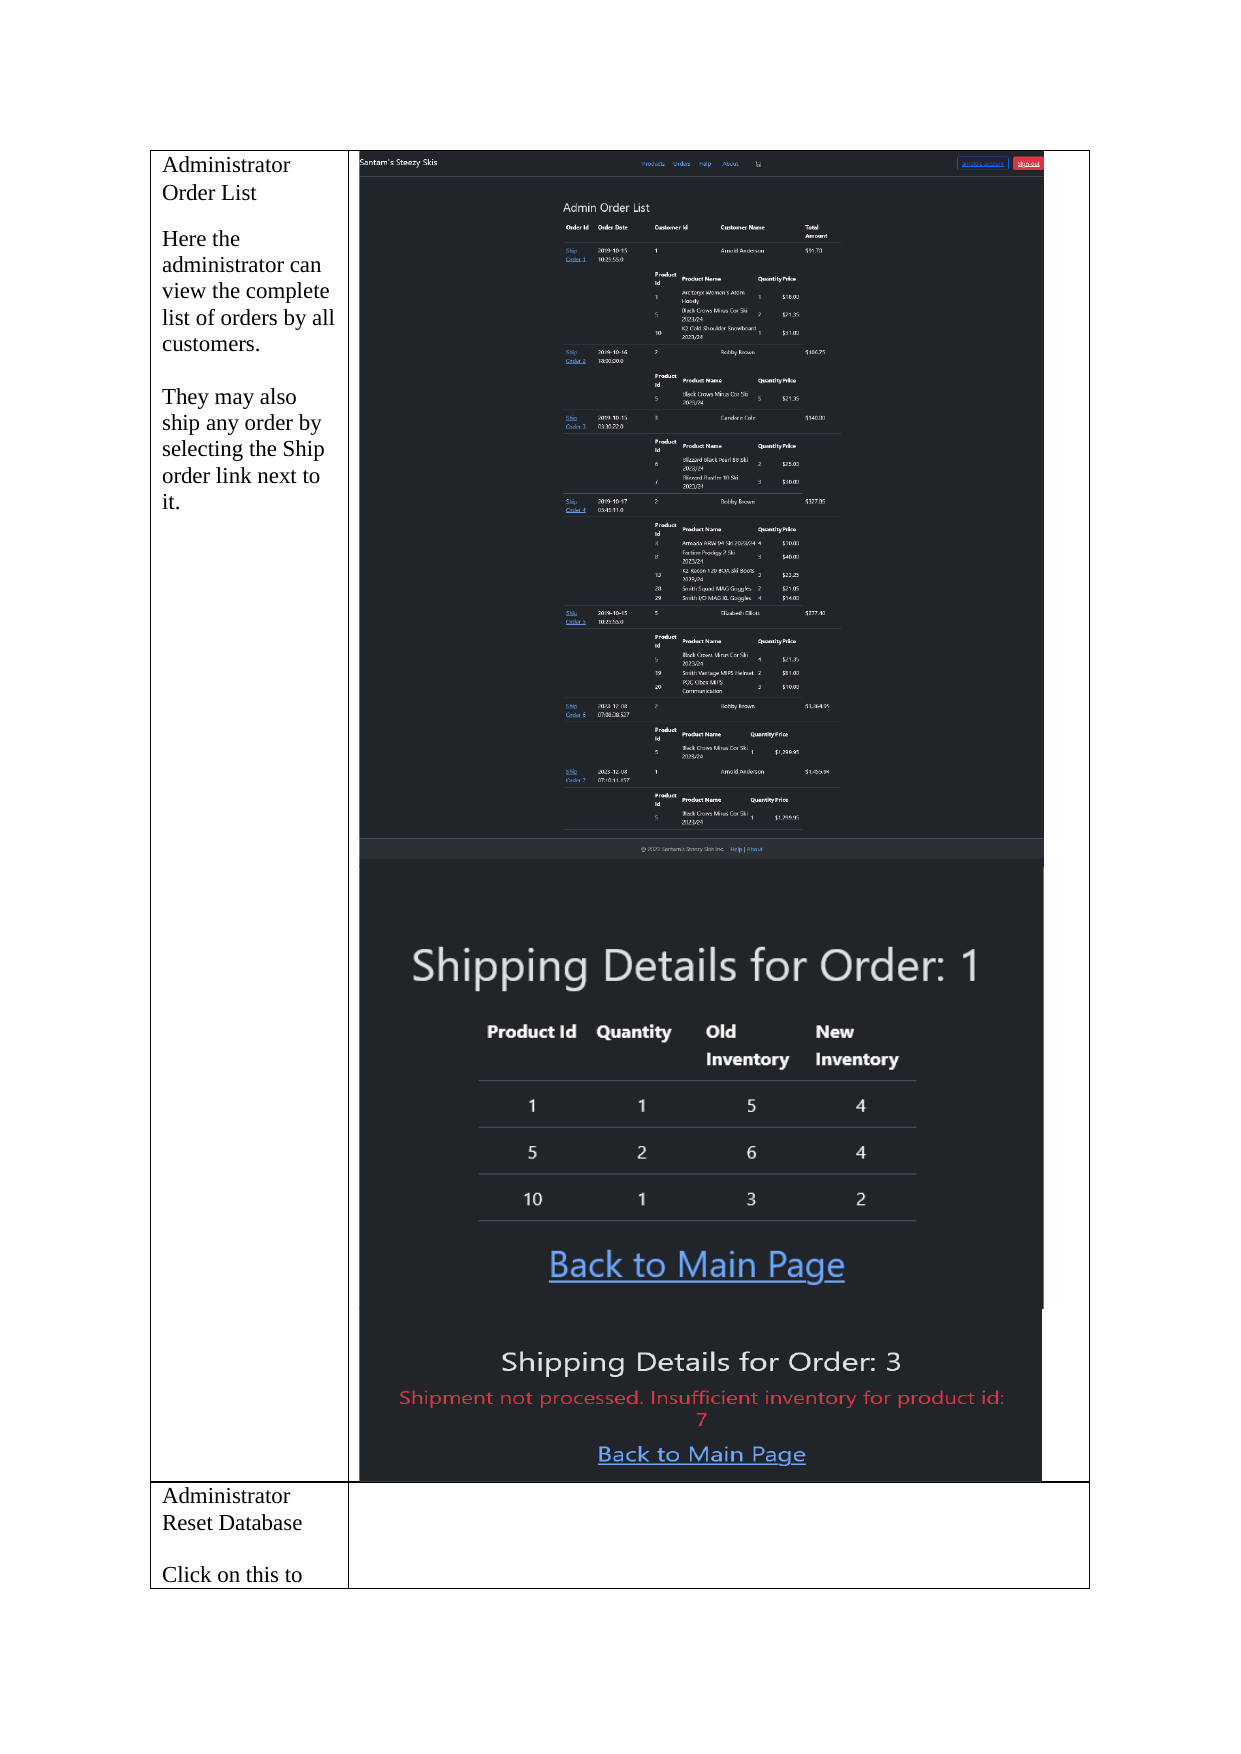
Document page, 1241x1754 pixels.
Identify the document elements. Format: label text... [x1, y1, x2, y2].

picture [359, 151, 1044, 1482]
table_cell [151, 1483, 348, 1588]
table_cell Administrator Order List Here the administrator can view the complete list of orders by all customers. They may also ship any order by selecting the Ship order link next to it. [151, 151, 348, 1481]
table_cell [349, 1483, 1089, 1588]
table_cell [1042, 151, 1089, 1481]
table_cell [349, 151, 359, 1481]
